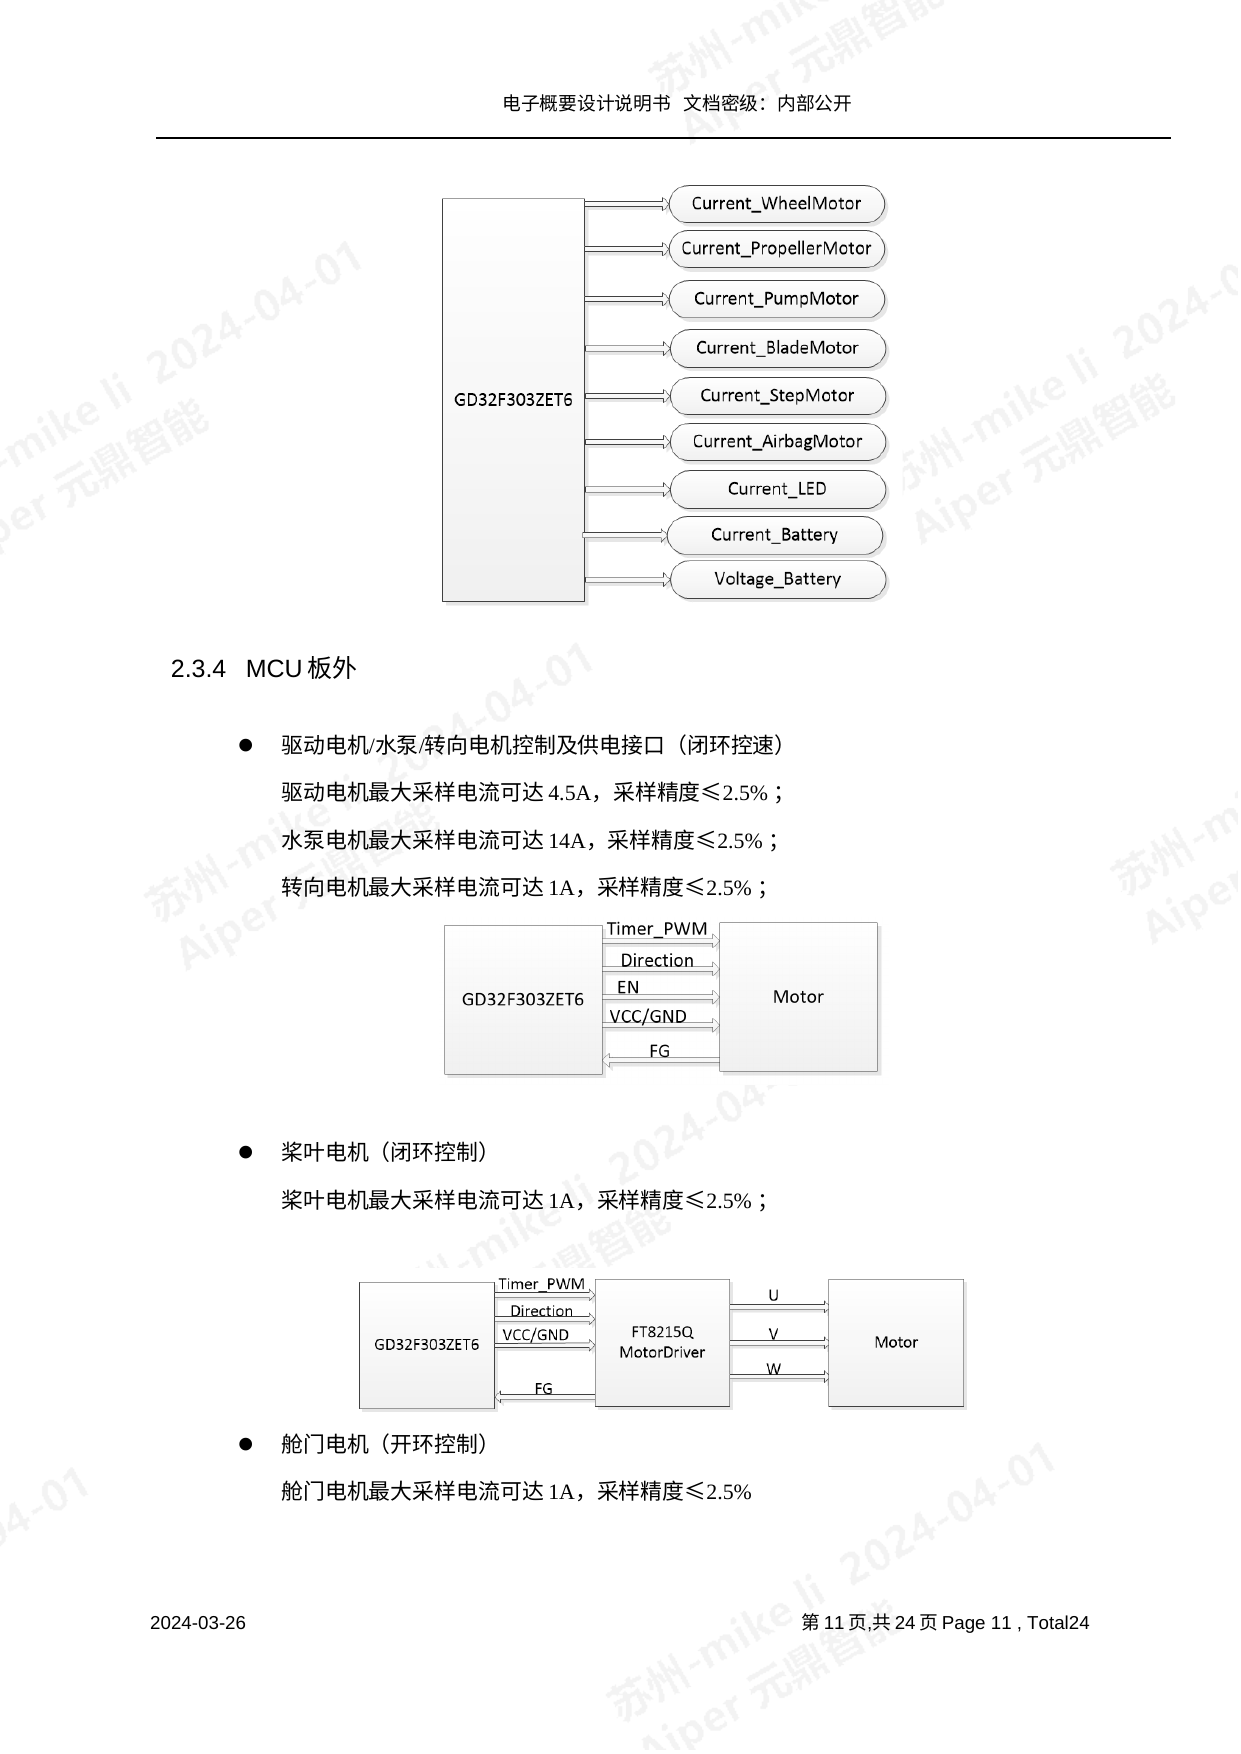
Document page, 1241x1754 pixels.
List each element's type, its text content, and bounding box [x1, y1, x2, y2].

list 驱动电机/水泵/转向电机控制及供电接口（闭环控速） [237, 728, 1090, 759]
picture [0, 0, 1238, 1750]
list 水泵电机最大采样电流可达14A，采样精度≤2.5% ； [237, 823, 1090, 854]
list 转向电机最大采样电流可达1A，采样精度≤2.5% ； [237, 870, 1090, 902]
list 舱门电机最大采样电流可达1A，采样精度≤2.5% [237, 1474, 1090, 1506]
list 桨叶电机（闭环控制） [237, 1135, 1090, 1167]
list 桨叶电机最大采样电流可达1A，采样精度≤2.5% ； [237, 1183, 1090, 1214]
subtitle MCU板外 [171, 648, 1090, 685]
list 舱门电机（开环控制） [237, 1427, 1090, 1458]
list 驱动电机最大采样电流可达4.5A，采样精度≤2.5% ； [237, 775, 1090, 807]
